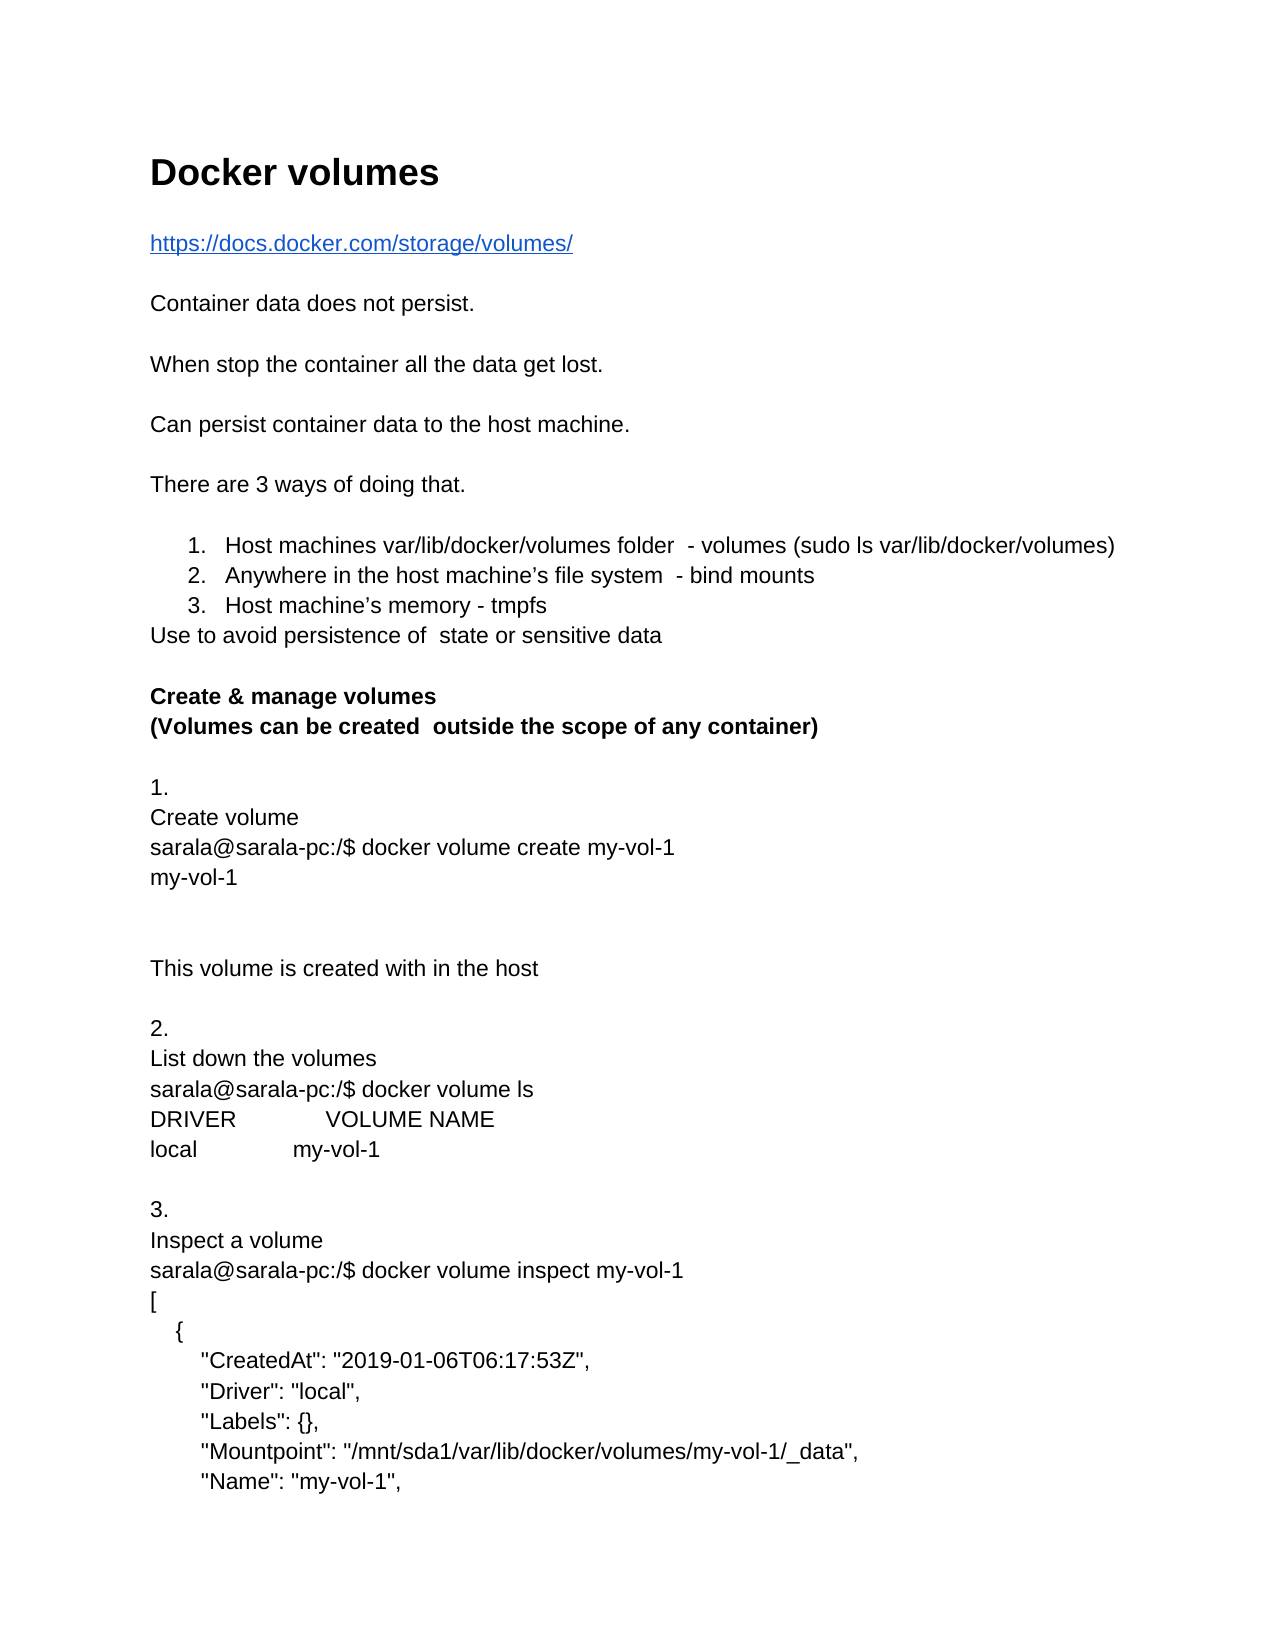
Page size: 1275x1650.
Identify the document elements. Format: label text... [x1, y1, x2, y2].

text Docker volumes [150, 150, 1125, 193]
text "Labels": {}, [150, 1408, 1125, 1434]
text Inspect a volume [150, 1227, 1125, 1253]
text my-vol-1 [150, 864, 1125, 891]
text Container data does not persist. [150, 290, 1125, 317]
text [ [150, 1287, 1125, 1313]
list Host machines var/lib/docker/volumes folder - volumes (sudo ls var/lib/docker/volumes) [187, 532, 1125, 558]
text local my-vol-1 [150, 1136, 1125, 1162]
text Create & manage volumes [150, 683, 1125, 709]
text https://docs.docker.com/storage/volumes/ [150, 230, 1125, 256]
text There are 3 ways of doing that. [150, 471, 1125, 498]
text 3. [150, 1196, 1125, 1223]
text sarala@sarala-pc:/$ docker volume inspect my-vol-1 [150, 1257, 1125, 1283]
list Host machine’s memory - tmpfs [187, 592, 1125, 619]
text Can persist container data to the host machine. [150, 411, 1125, 437]
text Create volume [150, 804, 1125, 830]
text List down the volumes [150, 1045, 1125, 1072]
text { [150, 1317, 1125, 1344]
text "Mountpoint": "/mnt/sda1/var/lib/docker/volumes/my-vol-1/_data", [150, 1438, 1125, 1464]
list Anywhere in the host machine’s file system - bind mounts [187, 562, 1125, 588]
text (Volumes can be created outside the scope of any container) [150, 713, 1125, 739]
text Use to avoid persistence of state or sensitive data [150, 622, 1125, 649]
text 1. [150, 773, 1125, 800]
text "CreatedAt": "2019-01-06T06:17:53Z", [150, 1347, 1125, 1374]
text 2. [150, 1015, 1125, 1042]
text DRIVER VOLUME NAME [150, 1106, 1125, 1132]
text "Name": "my-vol-1", [150, 1468, 1125, 1495]
text sarala@sarala-pc:/$ docker volume create my-vol-1 [150, 834, 1125, 860]
text When stop the container all the data get lost. [150, 351, 1125, 377]
text "Driver": "local", [150, 1378, 1125, 1404]
text sarala@sarala-pc:/$ docker volume ls [150, 1076, 1125, 1102]
text This volume is created with in the host [150, 955, 1125, 981]
